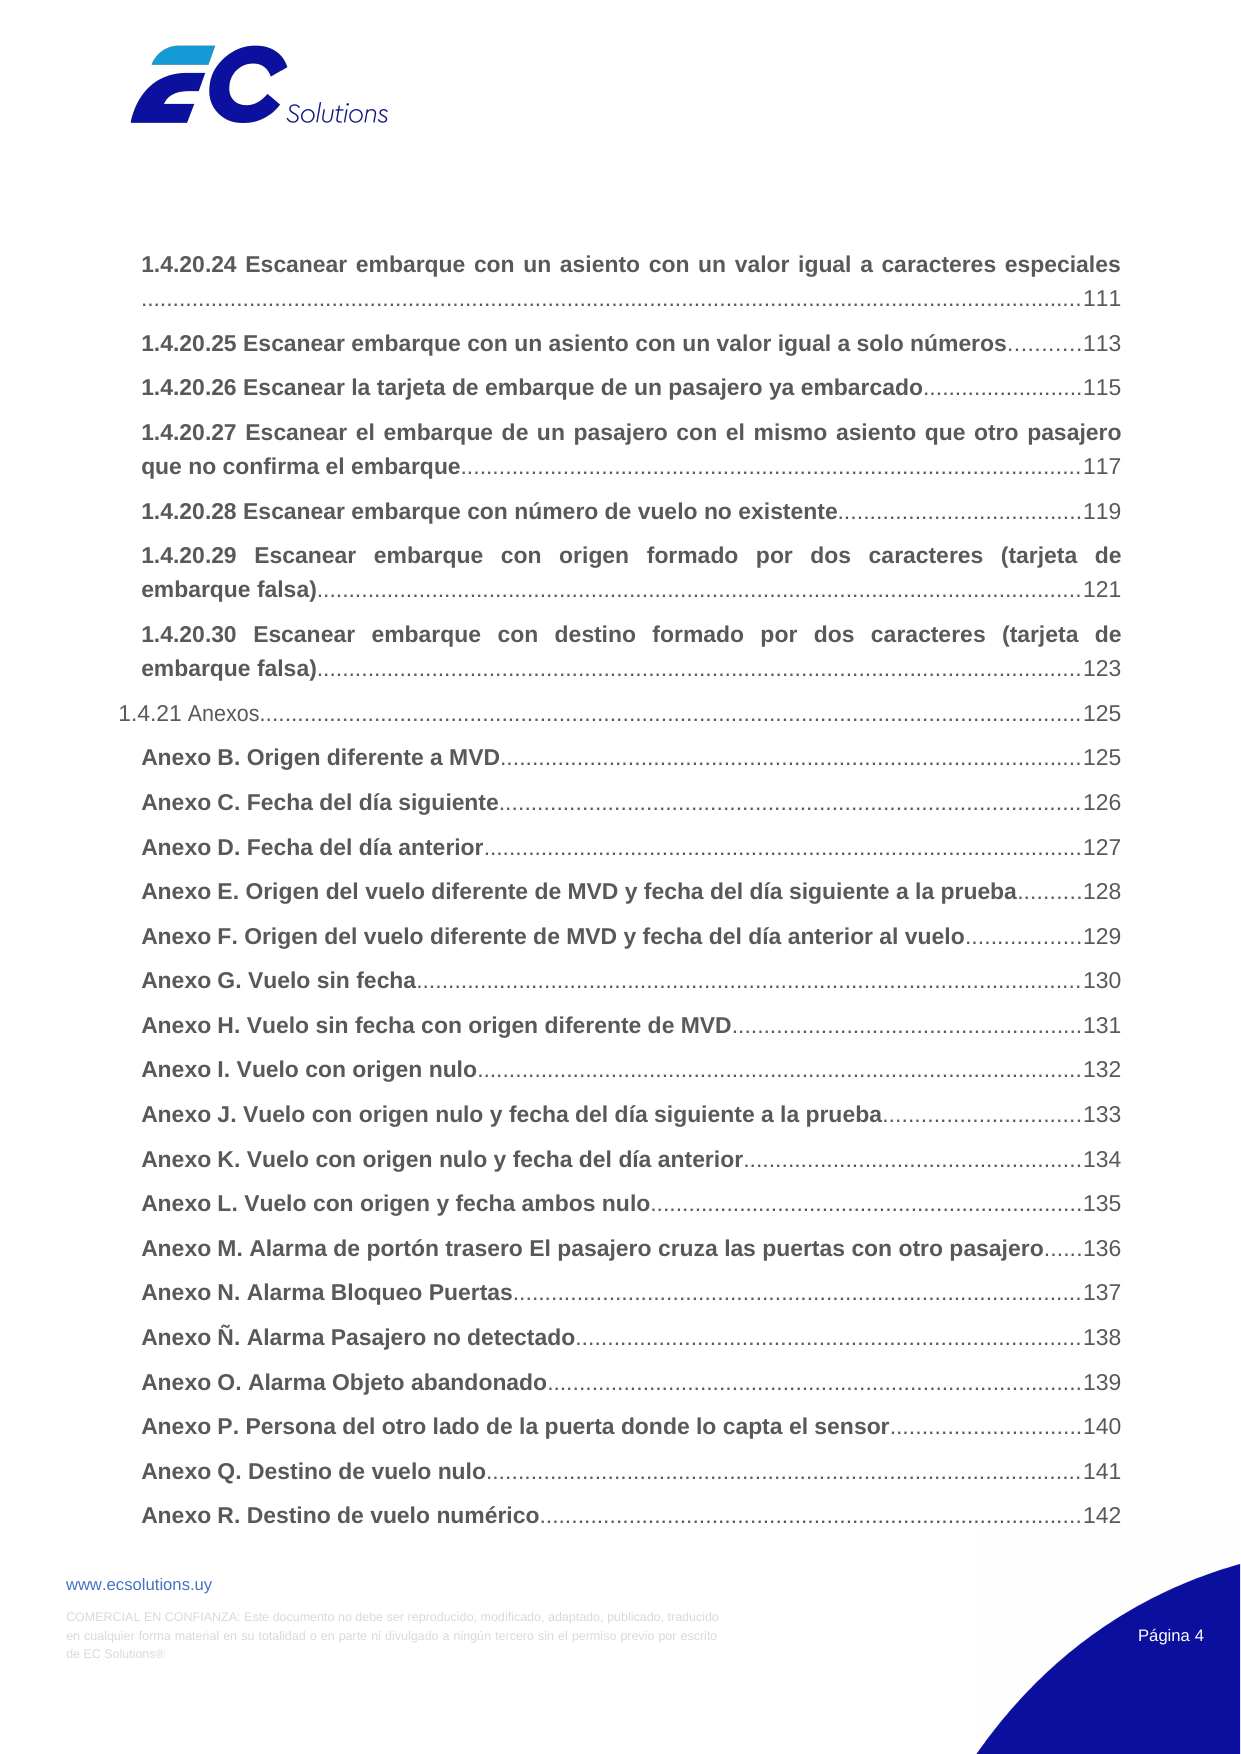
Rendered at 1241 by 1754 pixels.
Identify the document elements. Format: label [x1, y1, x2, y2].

picture [130, 45, 389, 123]
picture [975, 1521, 1241, 1754]
